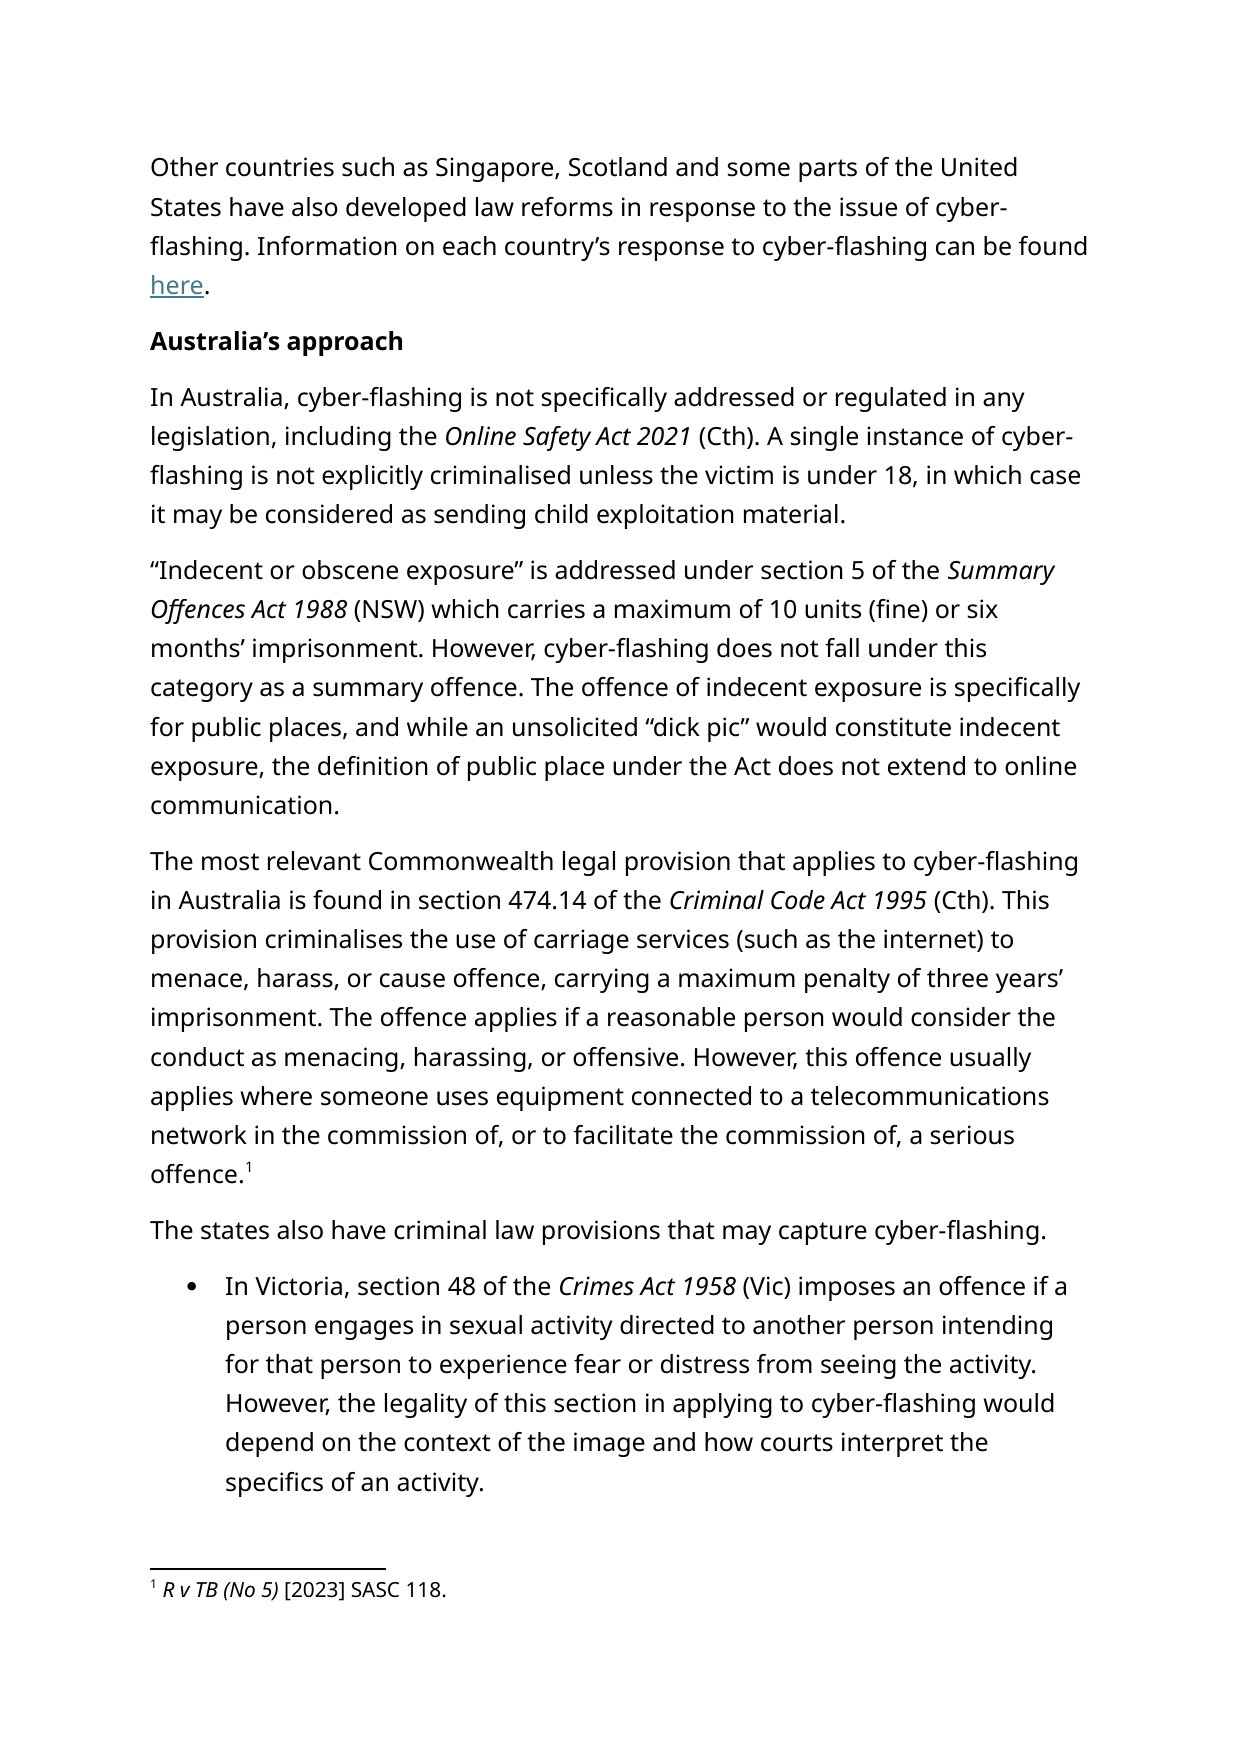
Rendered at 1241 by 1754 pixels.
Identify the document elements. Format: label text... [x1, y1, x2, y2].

text Other countries such as Singapore, Scotland and some parts of the United States have also developed law reforms in response to the issue of cyber-flashing. Information on each country’s response to cyber-flashing can be found here. [150, 150, 1090, 302]
text The most relevant Commonwealth legal provision that applies to cyber-flashing in Australia is found in section 474.14 of the Criminal Code Act 1995 (Cth). This provision criminalises the use of carriage services (such as the internet) to menace, harass, or cause offence, carrying a maximum penalty of three years’ imprisonment. The offence applies if a reasonable person would consider the conduct as menacing, harassing, or offensive. However, this offence usually applies where someone uses equipment connected to a telecommunications network in the commission of, or to facilitate the commission of, a serious offence. [150, 843, 1090, 1191]
list In Victoria, section 48 of the Crimes Act 1958 (Vic) imposes an offence if a person engages in sexual activity directed to another person intending for that person to experience fear or distress from seeing the activity. However, the legality of this section in applying to cyber-flashing would depend on the context of the image and how courts interpret the specifics of an activity. [187, 1268, 1090, 1498]
text “Indecent or obscene exposure” is addressed under section 5 of the Summary Offences Act 1988 (NSW) which carries a maximum of 10 units (fine) or six months’ imprisonment. However, cyber-flashing does not fall under this category as a summary offence. The offence of indecent exposure is specifically for public places, and while an unsolicited “dick pic” would constitute indecent exposure, the definition of public place under the Act does not extend to online communication. [150, 552, 1090, 822]
text In Australia, cyber-flashing is not specifically addressed or regulated in any legislation, including the Online Safety Act 2021 (Cth). A single instance of cyber-flashing is not explicitly criminalised unless the victim is under 18, in which case it may be considered as sending child exploitation material. [150, 379, 1090, 531]
text The states also have criminal law provisions that may capture cyber-flashing. [150, 1212, 1090, 1247]
text Australia’s approach [150, 323, 1090, 357]
